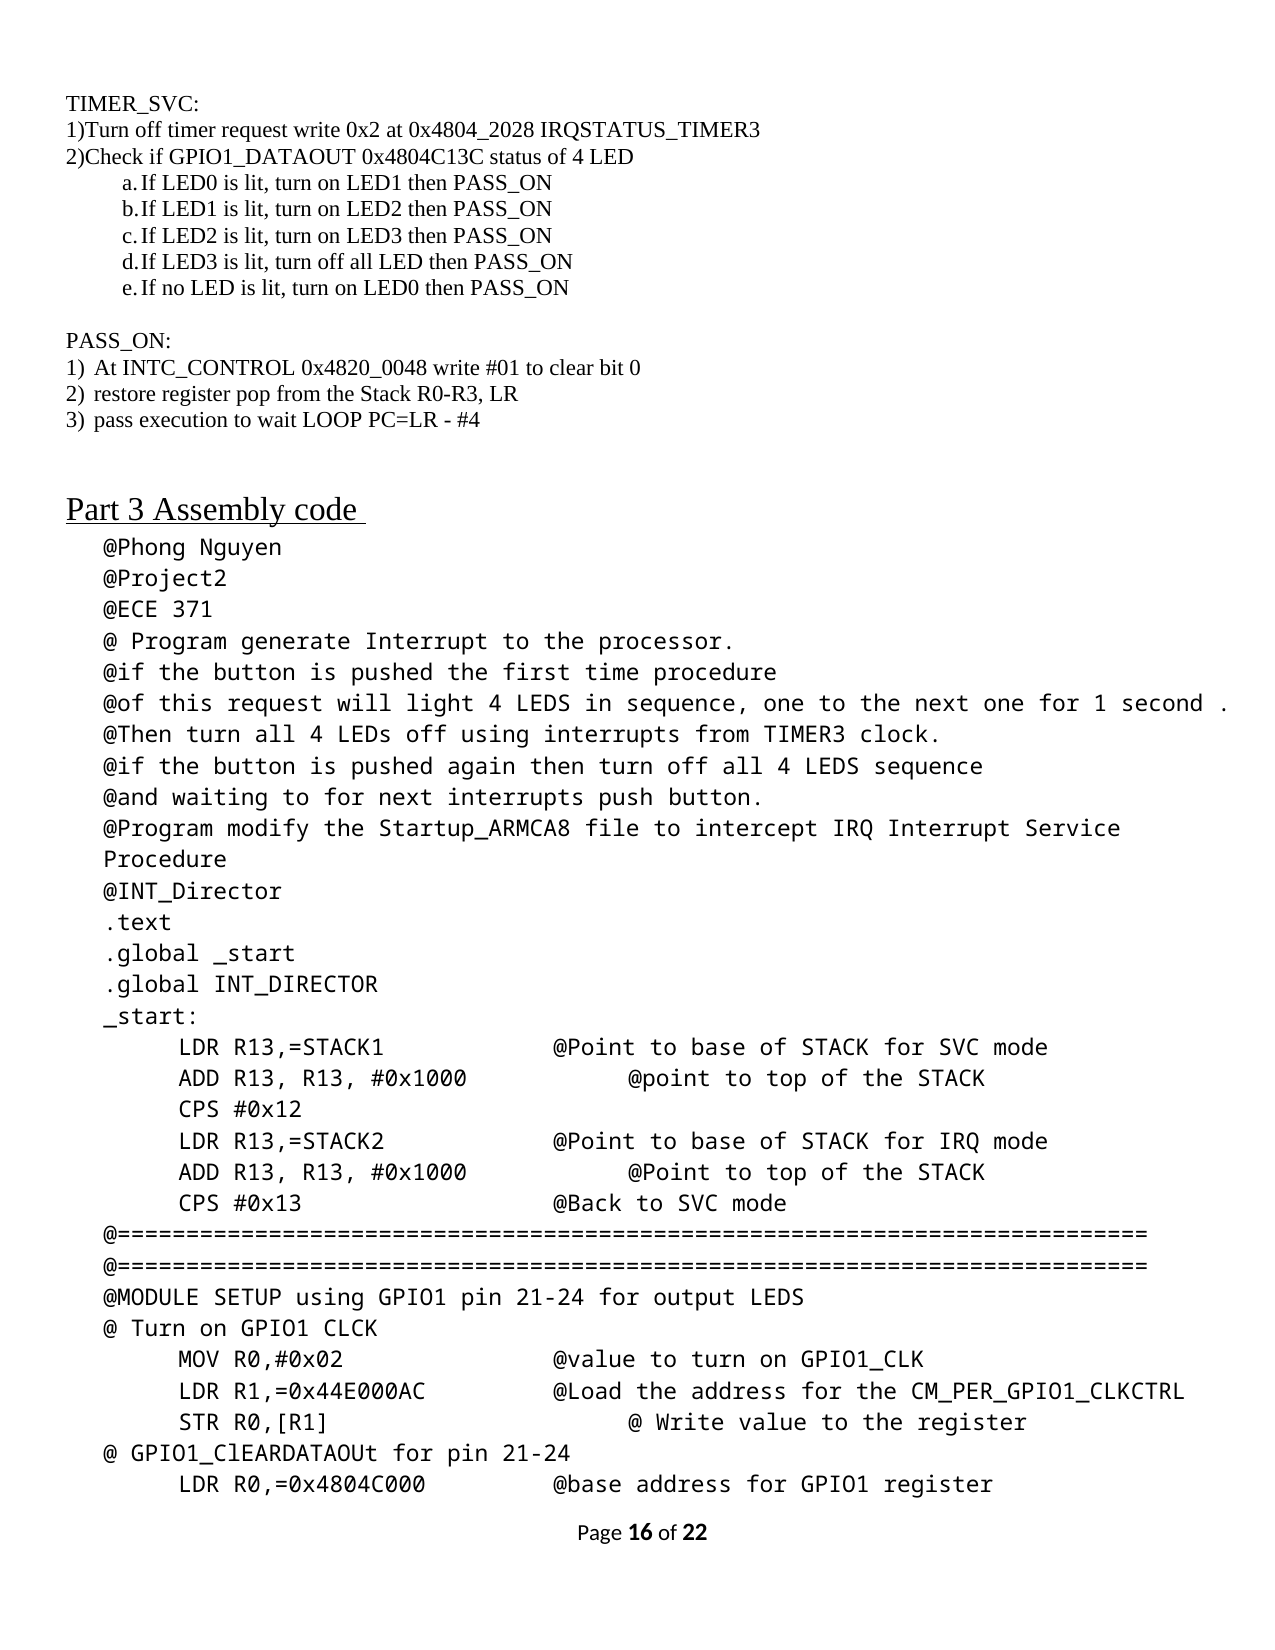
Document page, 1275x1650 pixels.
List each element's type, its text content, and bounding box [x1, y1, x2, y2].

text MOV R0,#0x02 @value to turn on GPIO1_CLK [103, 1343, 1256, 1374]
text @=========================================================================== [103, 1218, 1256, 1249]
text @Program modify the Startup_ARMCA8 file to intercept IRQ Interrupt Service Procedure [103, 812, 1256, 874]
text @Phong Nguyen [103, 531, 1256, 562]
list If LED3 is lit, turn off all LED then PASS_ON [122, 248, 1256, 274]
text @if the button is pushed the first time procedure [103, 656, 1256, 687]
text ADD R13, R13, #0x1000 @Point to top of the STACK [103, 1156, 1256, 1187]
list If LED0 is lit, turn on LED1 then PASS_ON [122, 169, 1256, 195]
list If no LED is lit, turn on LED0 then PASS_ON [122, 274, 1256, 301]
text _start: [103, 999, 1256, 1031]
text CPS #0x12 [103, 1093, 1256, 1124]
text LDR R13,=STACK1 @Point to base of STACK for SVC mode [103, 1031, 1256, 1062]
text CPS #0x13 @Back to SVC mode [103, 1187, 1256, 1218]
text LDR R0,=0x4804C000 @base address for GPIO1 register [103, 1468, 1256, 1499]
text @ Program generate Interrupt to the processor. [103, 624, 1256, 656]
list If LED2 is lit, turn on LED3 then PASS_ON [122, 222, 1256, 248]
text LDR R13,=STACK2 @Point to base of STACK for IRQ mode [103, 1124, 1256, 1156]
text @of this request will light 4 LEDS in sequence, one to the next one for 1 second . [103, 687, 1256, 718]
text @Project2 [103, 562, 1256, 593]
list If LED1 is lit, turn on LED2 then PASS_ON [122, 195, 1256, 222]
text @MODULE SETUP using GPIO1 pin 21-24 for output LEDS [103, 1281, 1256, 1312]
list At INTC_CONTROL 0x4820_0048 write #01 to clear bit 0 [66, 353, 1256, 380]
text @=========================================================================== [103, 1249, 1256, 1281]
text 2)Check if GPIO1_DATAOUT 0x4804C13C status of 4 LED [66, 143, 1256, 169]
text STR R0,[R1] @ Write value to the register [103, 1406, 1256, 1437]
text @if the button is pushed again then turn off all 4 LEDS sequence [103, 749, 1256, 781]
text @ GPIO1_ClEARDATAOUt for pin 21-24 [103, 1437, 1256, 1468]
text @ECE 371 [103, 593, 1256, 624]
list PASS_ON: [66, 327, 1256, 353]
text .global _start [103, 937, 1256, 968]
text LDR R1,=0x44E000AC @Load the address for the CM_PER_GPIO1_CLKCTRL [103, 1374, 1256, 1406]
list restore register pop from the Stack R0-R3, LR [66, 380, 1256, 406]
list pass execution to wait LOOP PC=LR - #4 [66, 406, 1256, 433]
list 1)Turn off timer request write 0x2 at 0x4804_2028 IRQSTATUS_TIMER3 [66, 116, 1256, 143]
text ADD R13, R13, #0x1000 @point to top of the STACK [103, 1062, 1256, 1093]
text @and waiting to for next interrupts push button. [103, 781, 1256, 812]
subtitle Part 3 Assembly code [66, 489, 1256, 528]
text @Then turn all 4 LEDs off using interrupts from TIMER3 clock. [103, 718, 1256, 749]
list TIMER_SVC: [66, 90, 1256, 116]
text .text [103, 906, 1256, 937]
text .global INT_DIRECTOR [103, 968, 1256, 999]
text @ Turn on GPIO1 CLCK [103, 1312, 1256, 1343]
text @INT_Director [103, 874, 1256, 906]
